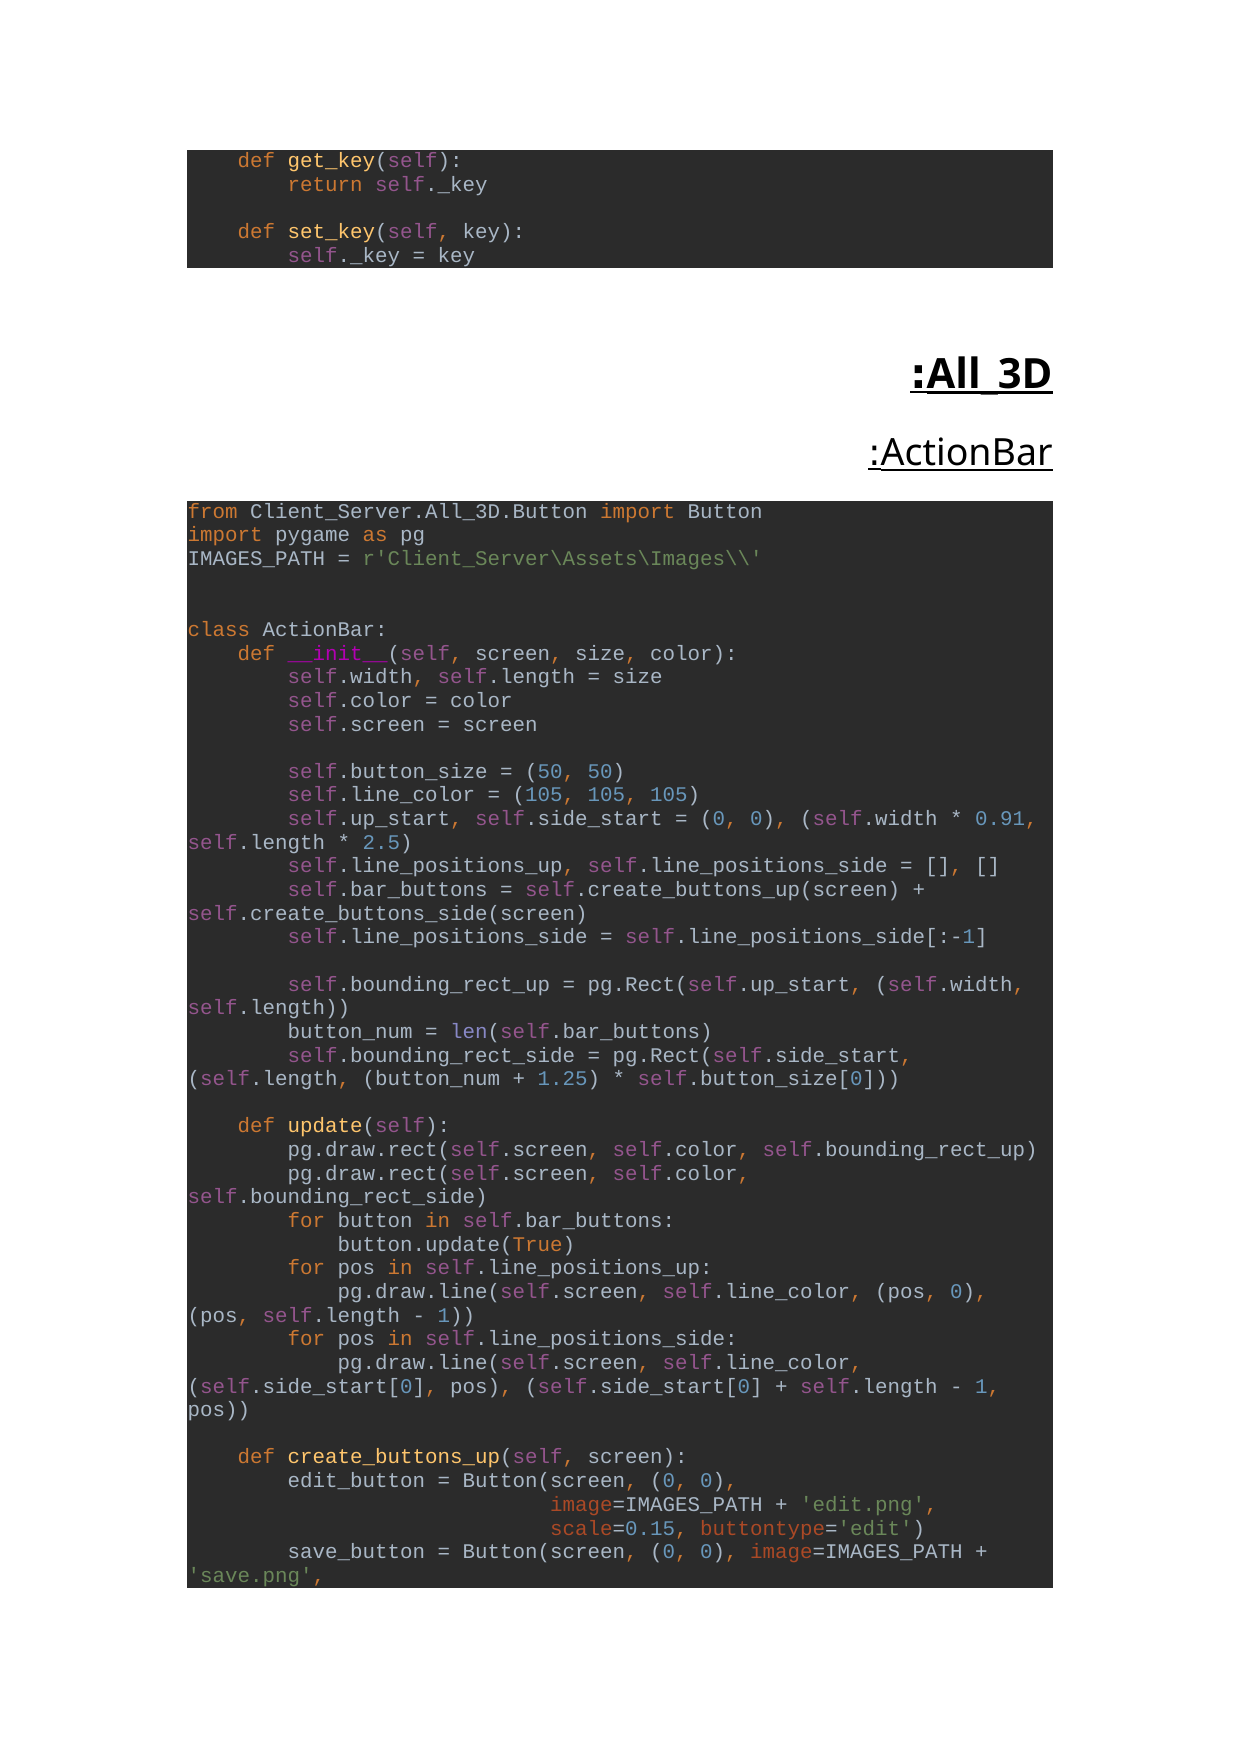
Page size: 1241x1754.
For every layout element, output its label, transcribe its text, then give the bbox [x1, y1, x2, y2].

text ActionBar: [187, 425, 1053, 476]
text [187, 150, 1053, 268]
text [187, 501, 1053, 1588]
text All_3D: [187, 343, 1053, 400]
